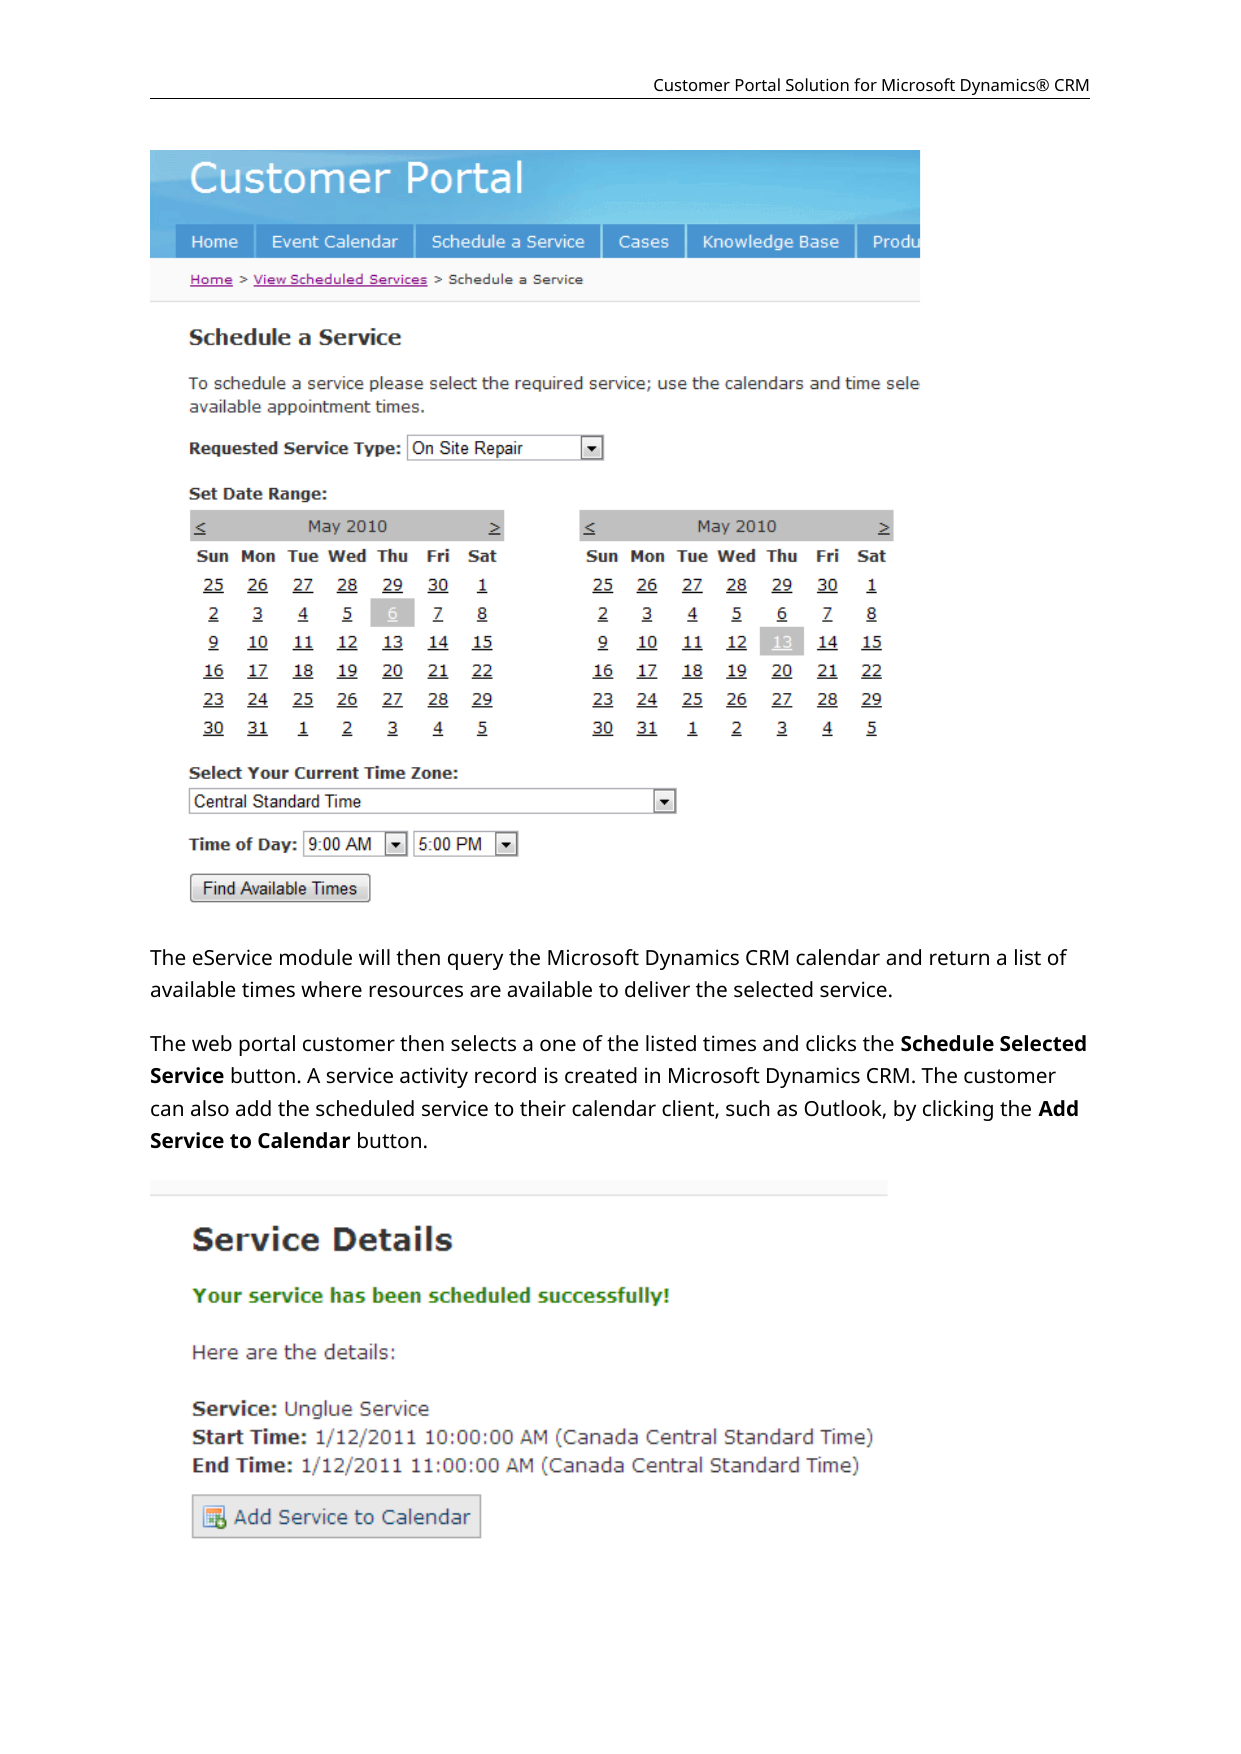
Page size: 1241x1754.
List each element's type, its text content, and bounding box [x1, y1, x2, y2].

picture [150, 150, 921, 918]
text The eService module will then query the Microsoft Dynamics CRM calendar and return a list of available times where resources are available to deliver the selected service. [150, 943, 1090, 1004]
picture [150, 1180, 888, 1559]
text The web portal customer then selects a one of the listed times and clicks the Schedule Selected Service button. A service activity record is created in Microsoft Dynamics CRM. The customer can also add the scheduled service to their calendar client, such as Outlook, by clicking the Add Service to Calendar button. [150, 1029, 1090, 1155]
